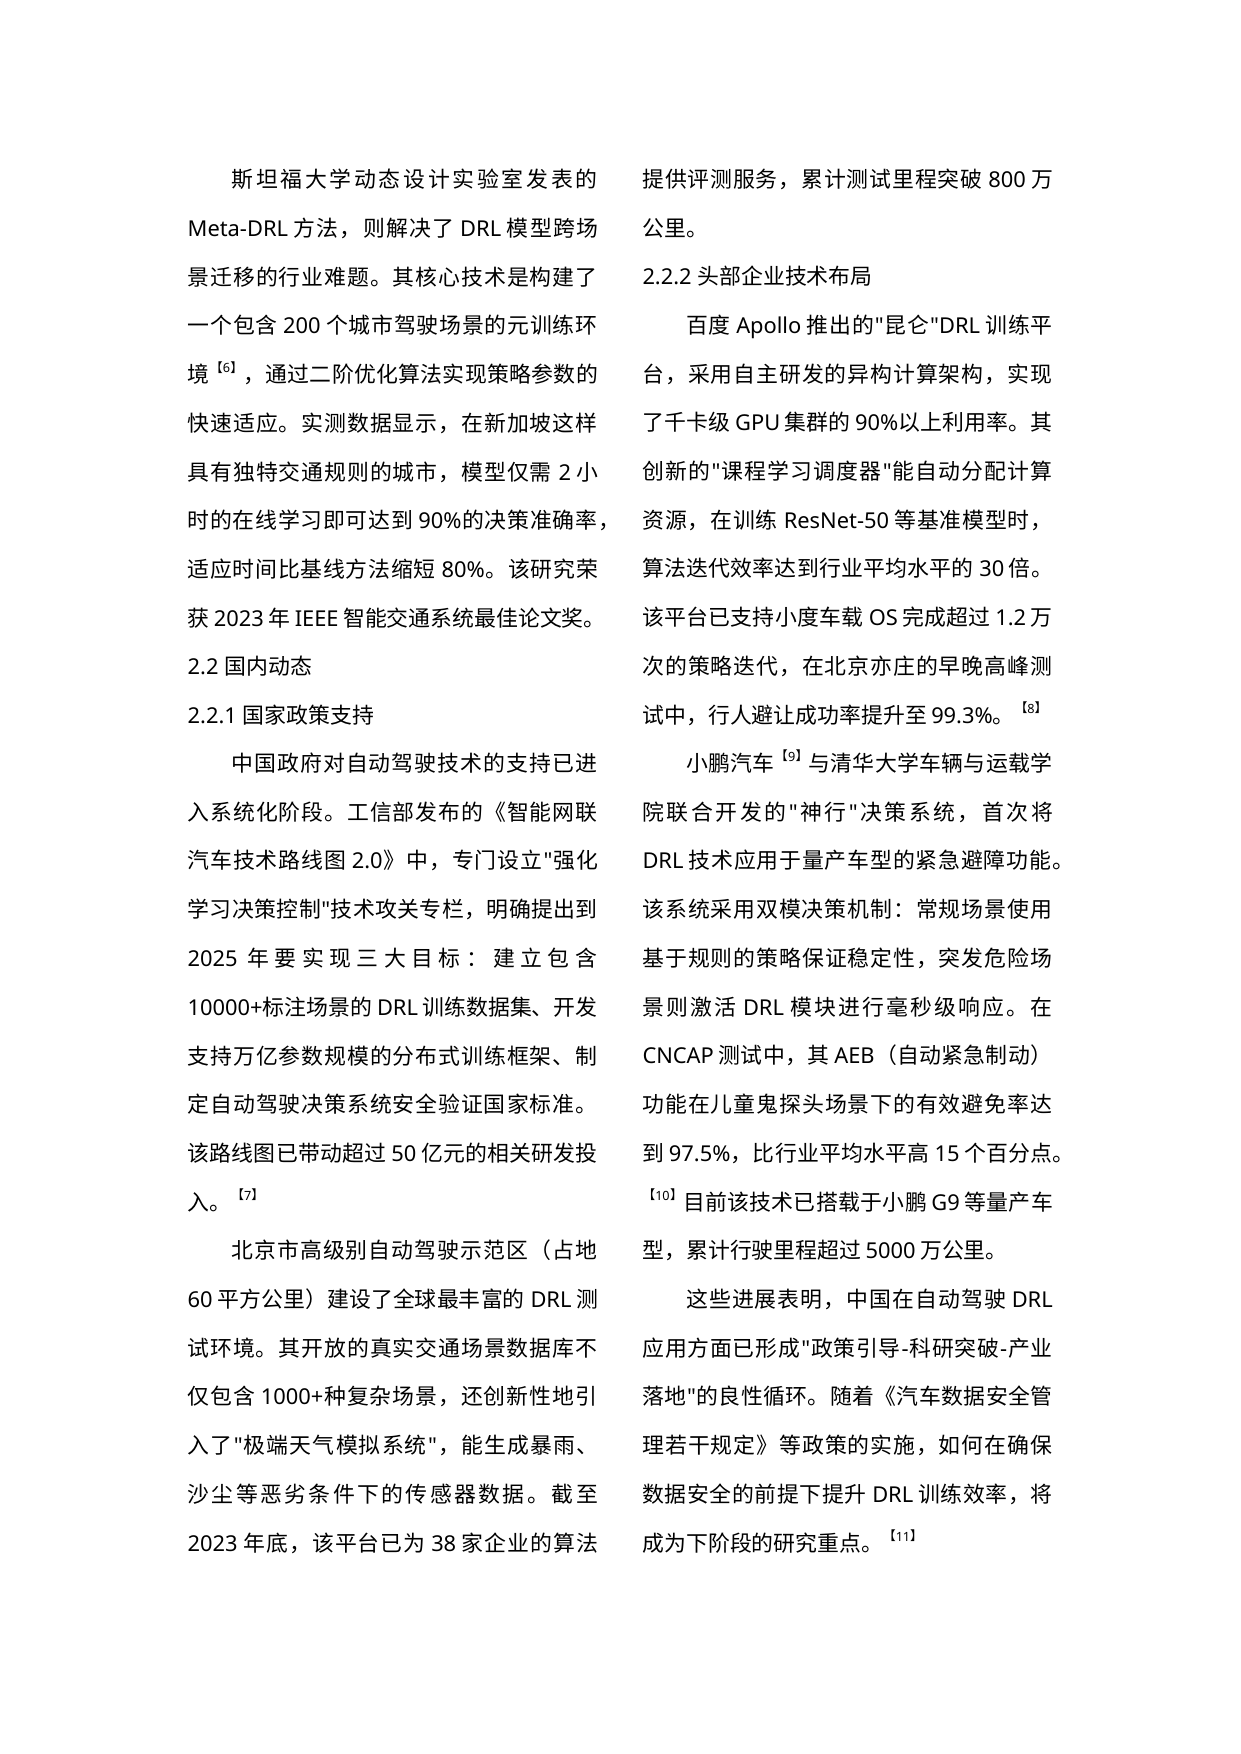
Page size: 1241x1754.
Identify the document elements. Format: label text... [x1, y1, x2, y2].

text 小鹏汽车【9】与清华大学车辆与运载学院联合开发的"神行"决策系统，首次将DRL技术应用于量产车型的紧急避障功能。该系统采用双模决策机制：常规场景使用基于规则的策略保证稳定性，突发危险场景则激活DRL模块进行毫秒级响应。在CNCAP测试中，其AEB（自动紧急制动）功能在儿童鬼探头场景下的有效避免率达到97.5%，比行业平均水平高15个百分点。【10】目前该技术已搭载于小鹏G9等量产车型，累计行驶里程超过5000万公里。 [642, 746, 1053, 1266]
text 北京市高级别自动驾驶示范区（占地60平方公里）建设了全球最丰富的DRL测试环境。其开放的真实交通场景数据库不仅包含1000+种复杂场景，还创新性地引入了"极端天气模拟系统"，能生成暴雨、沙尘等恶劣条件下的传感器数据。截至2023年底，该平台已为38家企业的算法提供评测服务，累计测试里程突破800万公里。 [187, 1233, 598, 1558]
text 2.2 国内动态 [187, 649, 598, 682]
text 百度Apollo推出的"昆仑"DRL训练平台，采用自主研发的异构计算架构，实现了千卡级GPU集群的90%以上利用率。其创新的"课程学习调度器"能自动分配计算资源，在训练ResNet-50等基准模型时，算法迭代效率达到行业平均水平的30倍。该平台已支持小度车载OS完成超过1.2万次的策略迭代，在北京亦庄的早晚高峰测试中，行人避让成功率提升至99.3%。【8】 [642, 307, 1053, 730]
text 中国政府对自动驾驶技术的支持已进入系统化阶段。工信部发布的《智能网联汽车技术路线图2.0》中，专门设立"强化学习决策控制"技术攻关专栏，明确提出到2025年要实现三大目标：建立包含10000+标注场景的DRL训练数据集、开发支持万亿参数规模的分布式训练框架、制定自动驾驶决策系统安全验证国家标准。该路线图已带动超过50亿元的相关研发投入。【7】 [187, 746, 598, 1217]
text 北京市高级别自动驾驶示范区（占地60平方公里）建设了全球最丰富的DRL测试环境。其开放的真实交通场景数据库不仅包含1000+种复杂场景，还创新性地引入了"极端天气模拟系统"，能生成暴雨、沙尘等恶劣条件下的传感器数据。截至2023年底，该平台已为38家企业的算法提供评测服务，累计测试里程突破800万公里。 [642, 162, 1053, 243]
text 2.2.2 头部企业技术布局 [642, 259, 1053, 292]
text 斯坦福大学动态设计实验室发表的Meta-DRL方法，则解决了DRL模型跨场景迁移的行业难题。其核心技术是构建了一个包含200个城市驾驶场景的元训练环境【6】，通过二阶优化算法实现策略参数的快速适应。实测数据显示，在新加坡这样具有独特交通规则的城市，模型仅需2小时的在线学习即可达到90%的决策准确率，适应时间比基线方法缩短80%。该研究荣获2023年IEEE智能交通系统最佳论文奖。 [187, 162, 598, 633]
text 2.2.1 国家政策支持 [187, 697, 598, 730]
text 这些进展表明，中国在自动驾驶DRL应用方面已形成"政策引导-科研突破-产业落地"的良性循环。随着《汽车数据安全管理若干规定》等政策的实施，如何在确保数据安全的前提下提升DRL训练效率，将成为下阶段的研究重点。【11】 [642, 1282, 1053, 1558]
